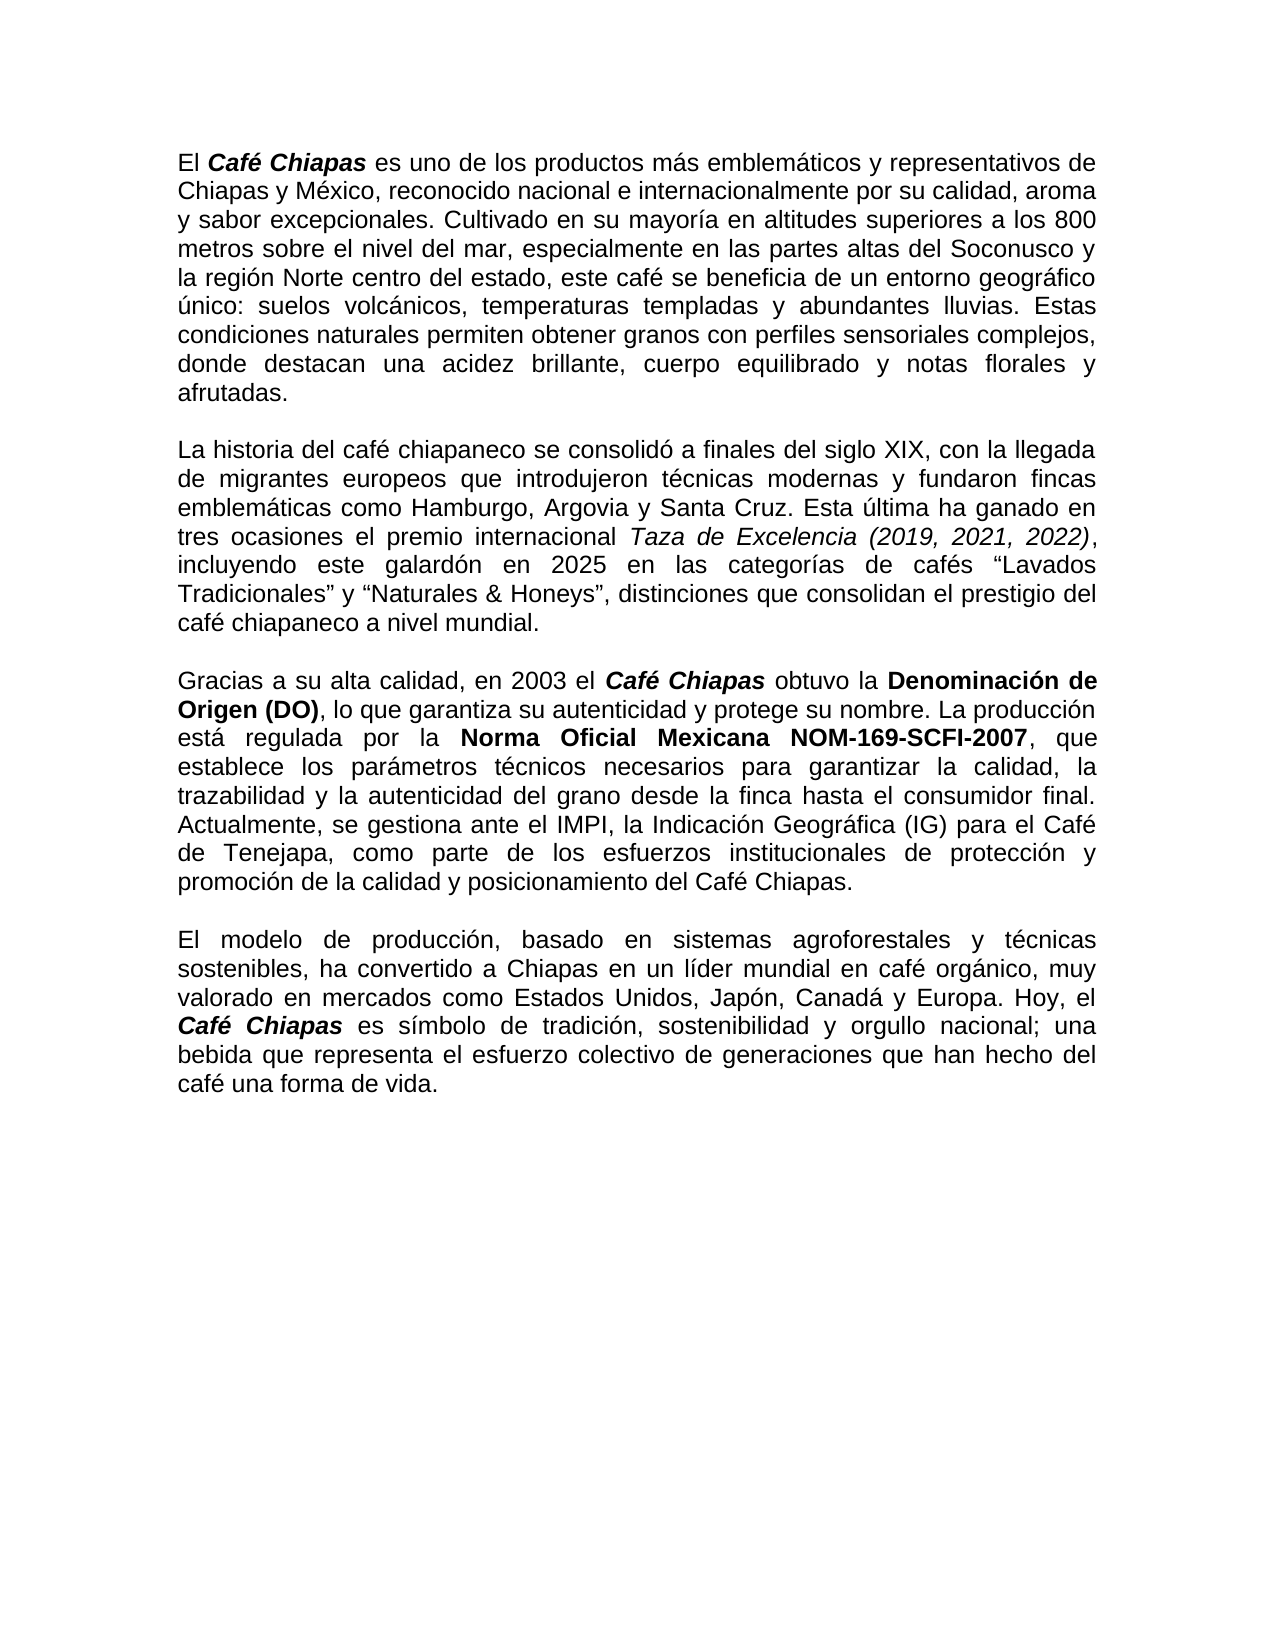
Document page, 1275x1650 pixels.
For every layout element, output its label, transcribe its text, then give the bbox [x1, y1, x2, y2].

text Gracias a su alta calidad, en 2003 el Café Chiapas obtuvo la Denominación de Origen (DO), lo que garantiza su autenticidad y protege su nombre. La producción está regulada por la Norma Oficial Mexicana NOM-169-SCFI-2007, que establece los parámetros técnicos necesarios para garantizar la calidad, la trazabilidad y la autenticidad del grano desde la finca hasta el consumidor final. Actualmente, se gestiona ante el IMPI, la Indicación Geográfica (IG) para el Café de Tenejapa, como parte de los esfuerzos institucionales de protección y promoción de la calidad y posicionamiento del Café Chiapas. [177, 666, 1098, 896]
text El Café Chiapas es uno de los productos más emblemáticos y representativos de Chiapas y México, reconocido nacional e internacionalmente por su calidad, aroma y sabor excepcionales. Cultivado en su mayoría en altitudes superiores a los 800 metros sobre el nivel del mar, especialmente en las partes altas del Soconusco y la región Norte centro del estado, este café se beneficia de un entorno geográfico único: suelos volcánicos, temperaturas templadas y abundantes lluvias. Estas condiciones naturales permiten obtener granos con perfiles sensoriales complejos, donde destacan una acidez brillante, cuerpo equilibrado y notas florales y afrutadas. [177, 148, 1098, 406]
text La historia del café chiapaneco se consolidó a finales del siglo XIX, con la llegada de migrantes europeos que introdujeron técnicas modernas y fundaron fincas emblemáticas como Hamburgo, Argovia y Santa Cruz. Esta última ha ganado en tres ocasiones el premio internacional Taza de Excelencia (2019, 2021, 2022), incluyendo este galardón en 2025 en las categorías de cafés “Lavados Tradicionales” y “Naturales & Honeys”, distinciones que consolidan el prestigio del café chiapaneco a nivel mundial. [177, 436, 1098, 637]
text El modelo de producción, basado en sistemas agroforestales y técnicas sostenibles, ha convertido a Chiapas en un líder mundial en café orgánico, muy valorado en mercados como Estados Unidos, Japón, Canadá y Europa. Hoy, el Café Chiapas es símbolo de tradición, sostenibilidad y orgullo nacional; una bebida que representa el esfuerzo colectivo de generaciones que han hecho del café una forma de vida. [177, 925, 1098, 1098]
